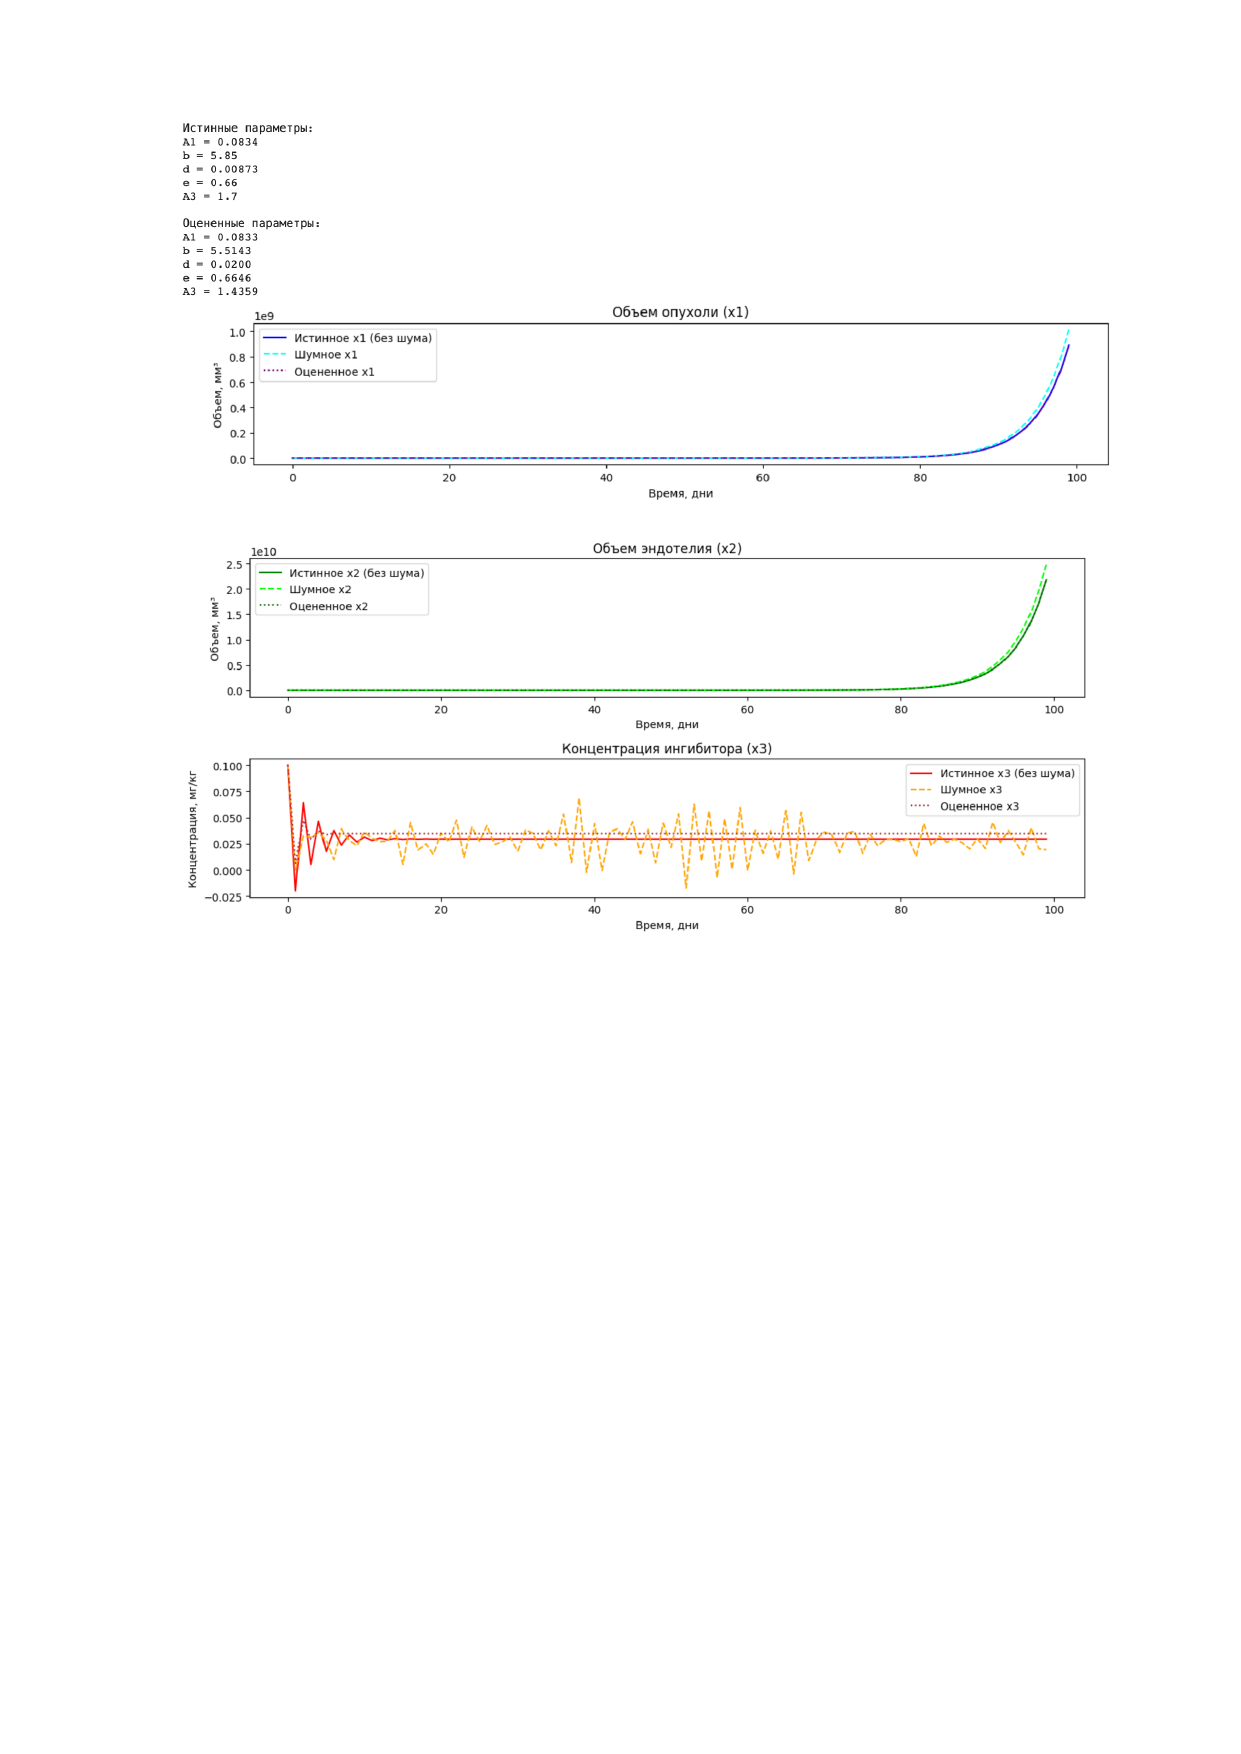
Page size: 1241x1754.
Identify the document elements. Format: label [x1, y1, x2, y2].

picture [177, 532, 1151, 944]
picture [177, 118, 1152, 507]
